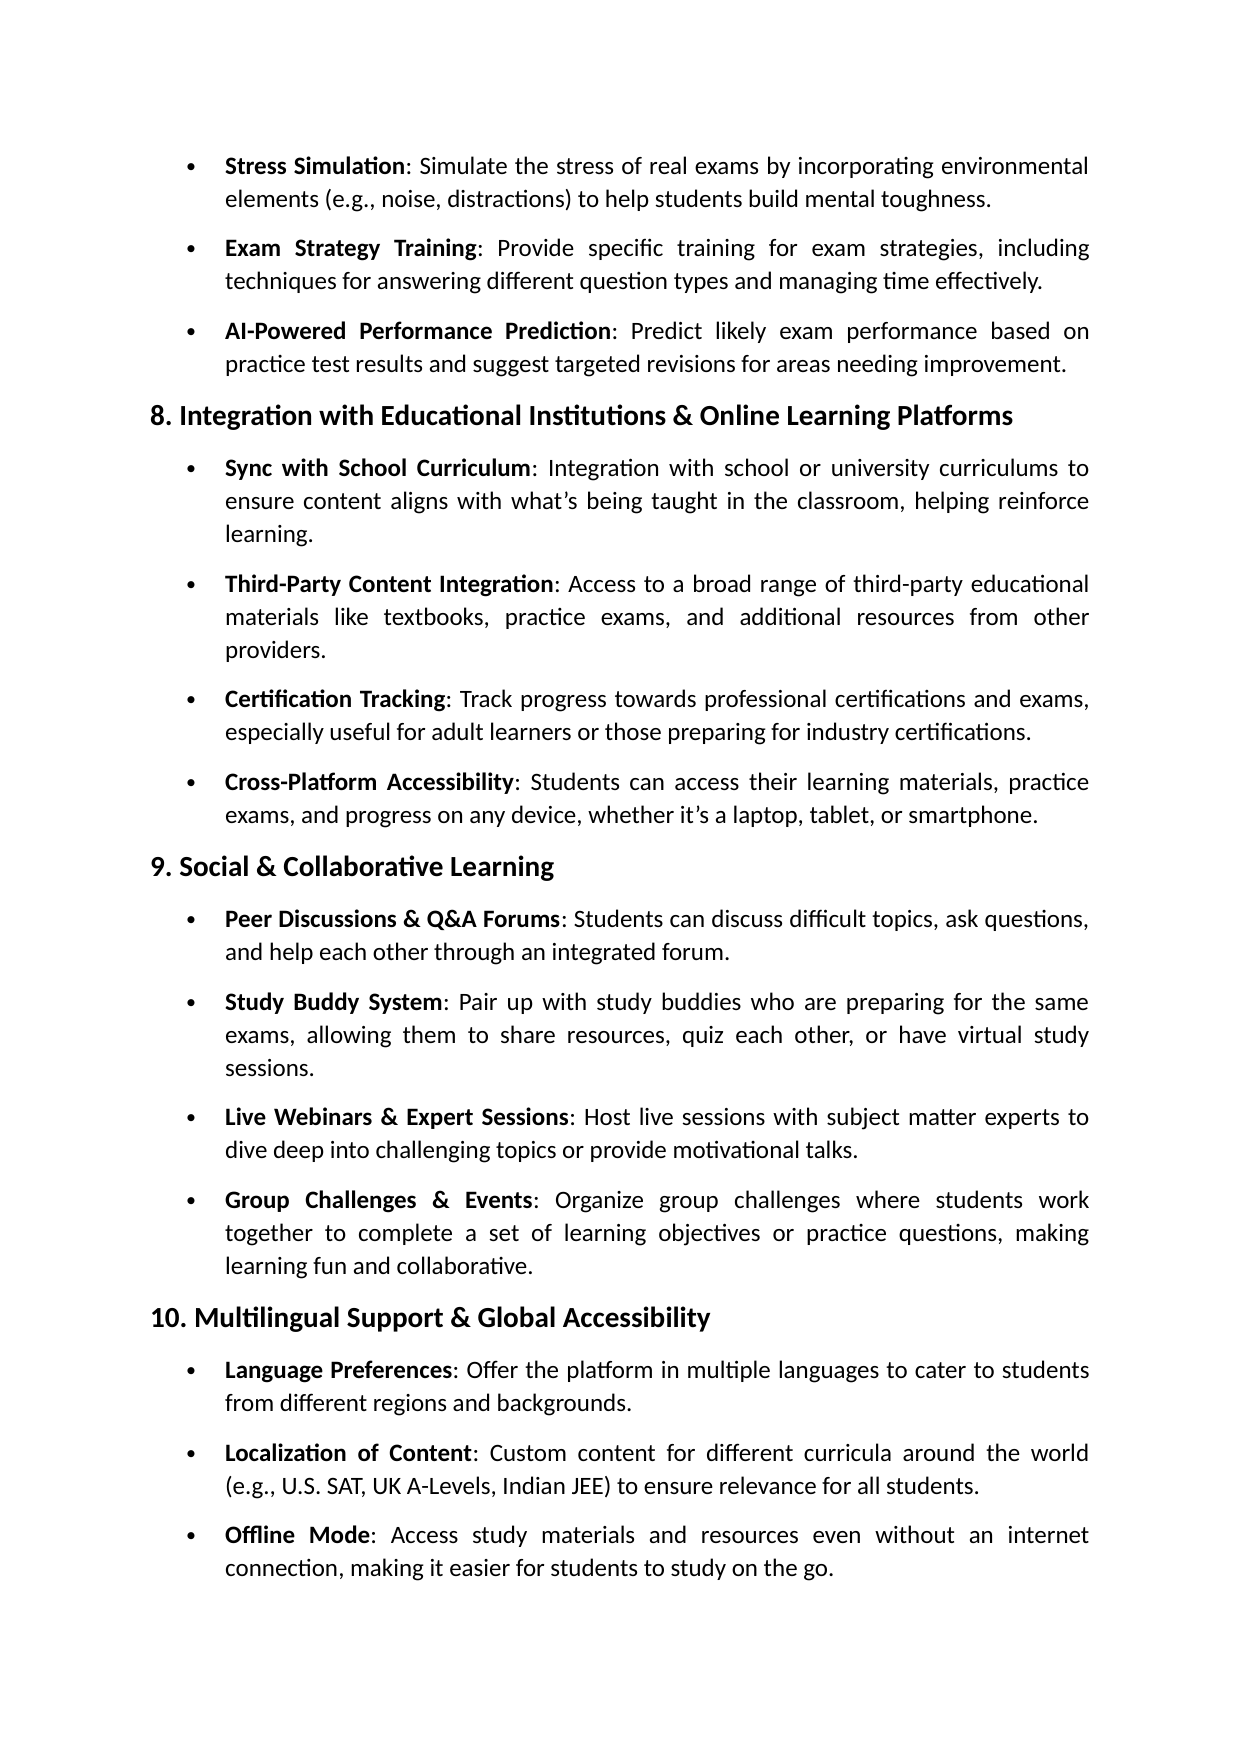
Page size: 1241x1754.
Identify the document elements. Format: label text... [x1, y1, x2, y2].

text 9. Social & Collaborative Learning [150, 848, 1090, 884]
list Group Challenges & Events: Organize group challenges where students work together to complete a set of learning objectives or practice questions, making learning fun and collaborative. [187, 1184, 1090, 1280]
list Live Webinars & Expert Sessions: Host live sessions with subject matter experts to dive deep into challenging topics or provide motivational talks. [187, 1101, 1090, 1165]
list Sync with School Curriculum: Integration with school or university curriculums to ensure content aligns with what’s being taught in the classroom, helping reinforce learning. [187, 453, 1090, 549]
list Certification Tracking: Track progress towards professional certifications and exams, especially useful for adult learners or those preparing for industry certifications. [187, 683, 1090, 747]
text 8. Integration with Educational Institutions & Online Learning Platforms [150, 397, 1090, 433]
list Stress Simulation: Simulate the stress of real exams by incorporating environmental elements (e.g., noise, distractions) to help students build mental toughness. [187, 150, 1090, 213]
list Third-Party Content Integration: Access to a broad range of third-party educational materials like textbooks, practice exams, and additional resources from other providers. [187, 568, 1090, 664]
text 10. Multilingual Support & Global Accessibility [150, 1299, 1090, 1335]
list Localization of Content: Custom content for different curricula around the world (e.g., U.S. SAT, UK A-Levels, Indian JEE) to ensure relevance for all students. [187, 1437, 1090, 1500]
list Offline Mode: Access study materials and resources even without an internet connection, making it easier for students to study on the go. [187, 1519, 1090, 1583]
list Exam Strategy Training: Provide specific training for exam strategies, including techniques for answering different question types and managing time effectively. [187, 232, 1090, 296]
list Language Preferences: Offer the platform in multiple languages to cater to students from different regions and backgrounds. [187, 1354, 1090, 1418]
list Study Buddy System: Pair up with study buddies who are preparing for the same exams, allowing them to share resources, quiz each other, or have virtual study sessions. [187, 986, 1090, 1082]
list AI-Powered Performance Prediction: Predict likely exam performance based on practice test results and suggest targeted revisions for areas needing improvement. [187, 315, 1090, 378]
list Peer Discussions & Q&A Forums: Students can discuss difficult topics, ask questions, and help each other through an integrated forum. [187, 903, 1090, 967]
list Cross-Platform Accessibility: Students can access their learning materials, practice exams, and progress on any device, whether it’s a laptop, tablet, or smartphone. [187, 766, 1090, 829]
